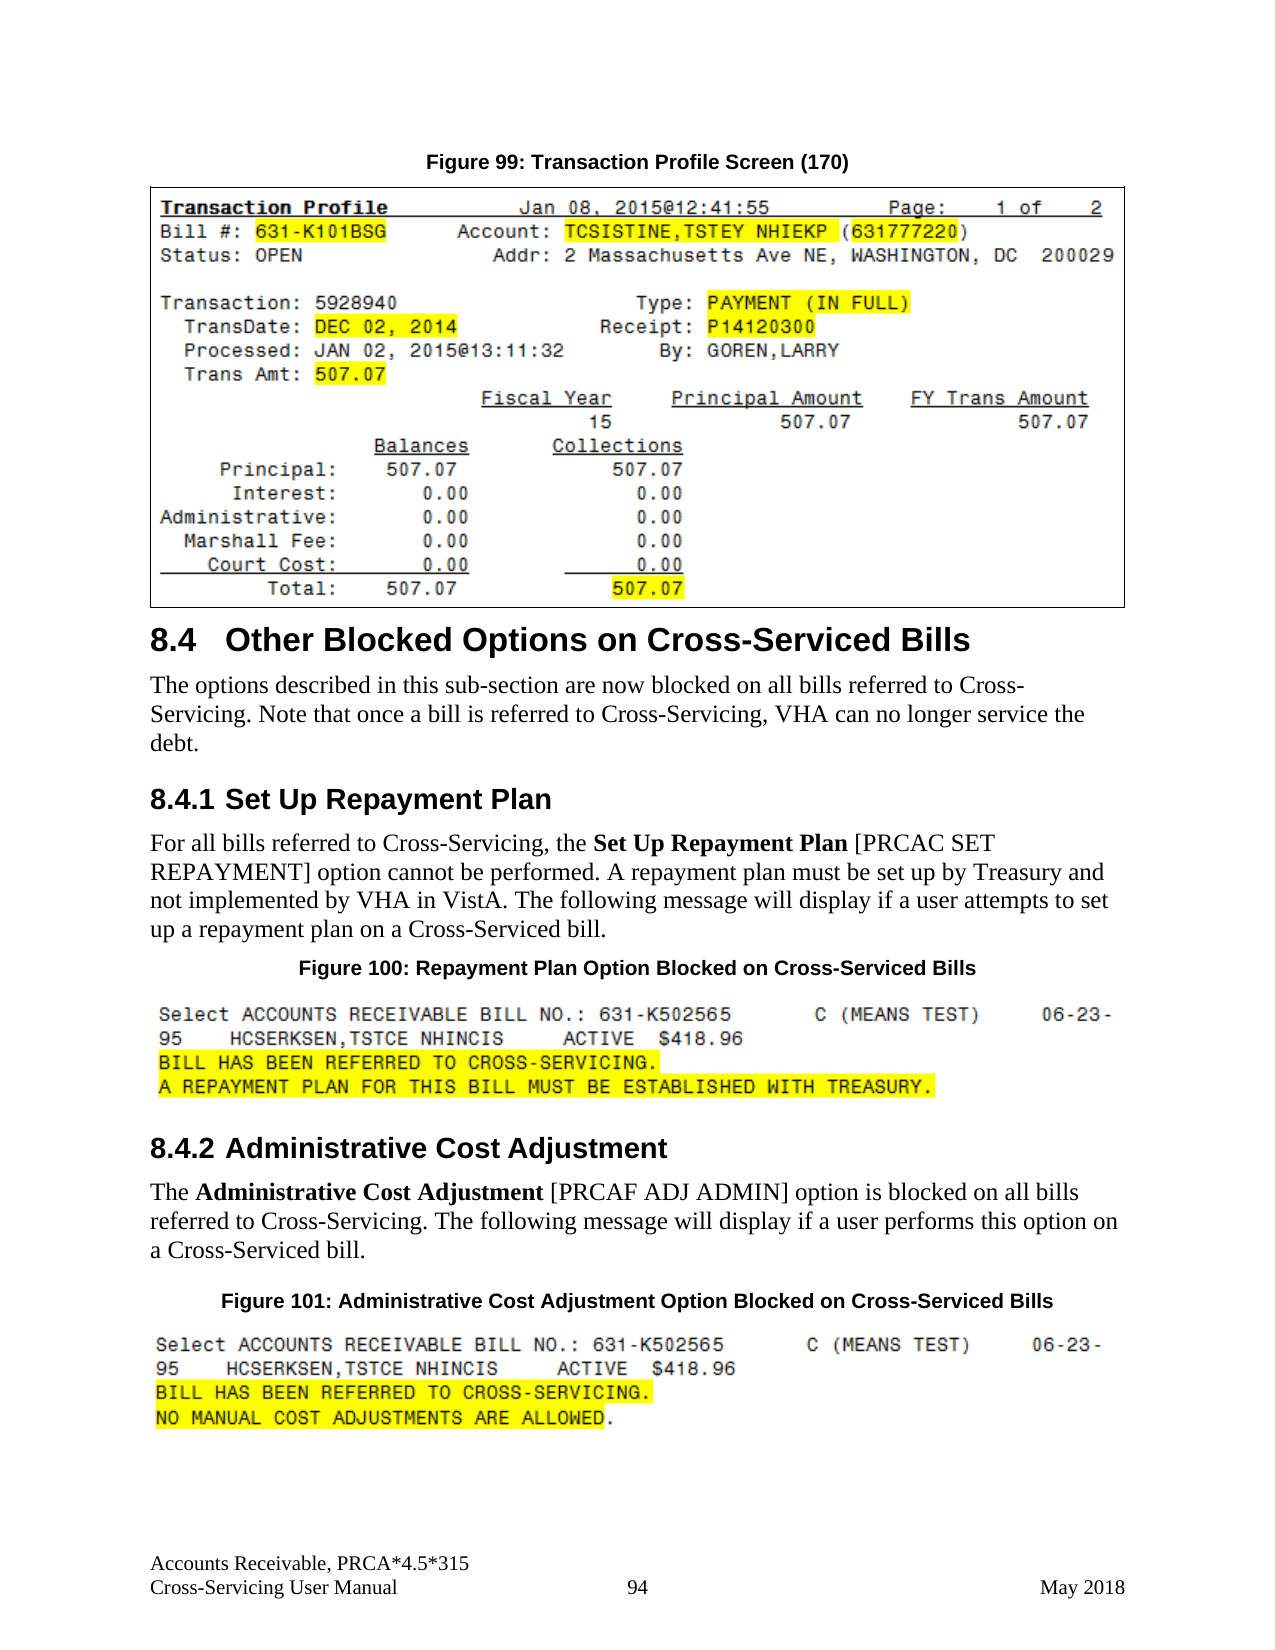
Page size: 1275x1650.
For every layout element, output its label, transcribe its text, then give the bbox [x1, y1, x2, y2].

text For all bills referred to Cross-Servicing, the Set Up Repayment Plan [PRCAC SET REPAYMENT] option cannot be performed. A repayment plan must be set up by Treasury and not implemented by VHA in VistA. The following message will display if a user attempts to set up a repayment plan on a Cross-Serviced bill. [150, 828, 1125, 943]
text The Administrative Cost Adjustment [PRCAF ADJ ADMIN] option is blocked on all bills referred to Cross-Servicing. The following message will display if a user performs this option on a Cross-Serviced bill. [150, 1177, 1125, 1263]
subtitle Other Blocked Options on Cross-Serviced Bills [150, 619, 1125, 658]
subtitle Set Up Repayment Plan [150, 782, 1125, 815]
text The options described in this sub-section are now blocked on all bills referred to Cross-Servicing. Note that once a bill is referred to Cross-Servicing, VHA can no longer service the debt. [150, 671, 1125, 757]
subtitle Administrative Cost Adjustment [150, 1131, 1125, 1165]
